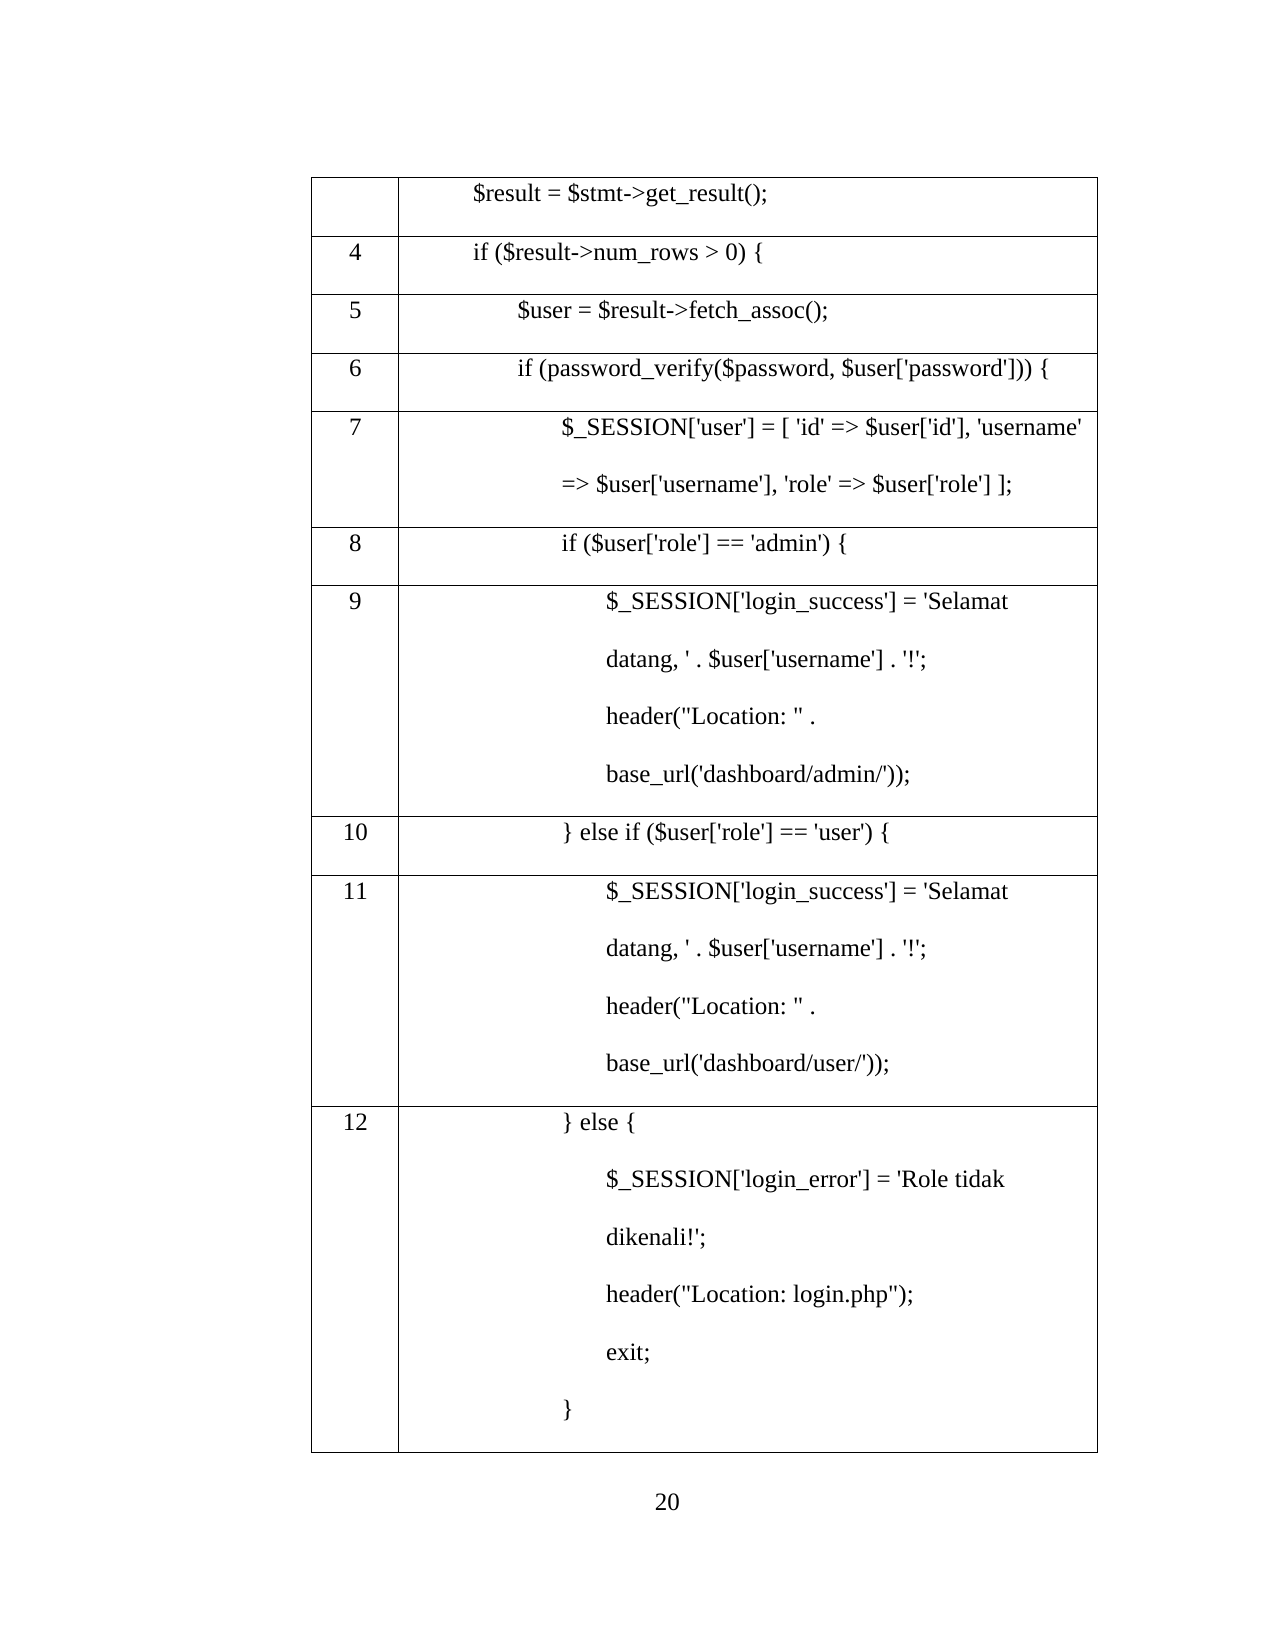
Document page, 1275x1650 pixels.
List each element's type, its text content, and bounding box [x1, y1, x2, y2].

table_cell 4 [312, 237, 398, 294]
table_cell $_SESSION['login_success'] = 'Selamat datang, ' . $user['username'] . '!'; header("Location: " . base_url('dashboard/user/')); [399, 876, 1097, 1106]
table_cell 10 [312, 817, 398, 875]
table_cell $_SESSION['login_success'] = 'Selamat datang, ' . $user['username'] . '!'; header("Location: " . base_url('dashboard/admin/')); [399, 586, 1097, 816]
table_cell } else { $_SESSION['login_error'] = 'Role tidak dikenali!'; header("Location: login.php"); exit; } [399, 1107, 1097, 1452]
table_cell 7 [312, 412, 398, 527]
table_cell } else if ($user['role'] == 'user') { [399, 817, 1097, 875]
table_cell if ($user['role'] == 'admin') { [399, 528, 1097, 585]
table_cell 3 [312, 178, 398, 236]
table_cell if (password_verify($password, $user['password'])) { [399, 354, 1097, 411]
table_cell 9 [312, 586, 398, 816]
table_cell 6 [312, 354, 398, 411]
table_cell 11 [312, 876, 398, 1106]
table_cell $user = $result->fetch_assoc(); [399, 295, 1097, 352]
table_cell if ($result->num_rows > 0) { [399, 237, 1097, 294]
table_cell $_SESSION['user'] = [ 'id' => $user['id'], 'username' => $user['username'], 'role' => $user['role'] ]; [399, 412, 1097, 527]
table_cell 8 [312, 528, 398, 585]
table_cell 12 [312, 1107, 398, 1452]
table_cell 5 [312, 295, 398, 352]
